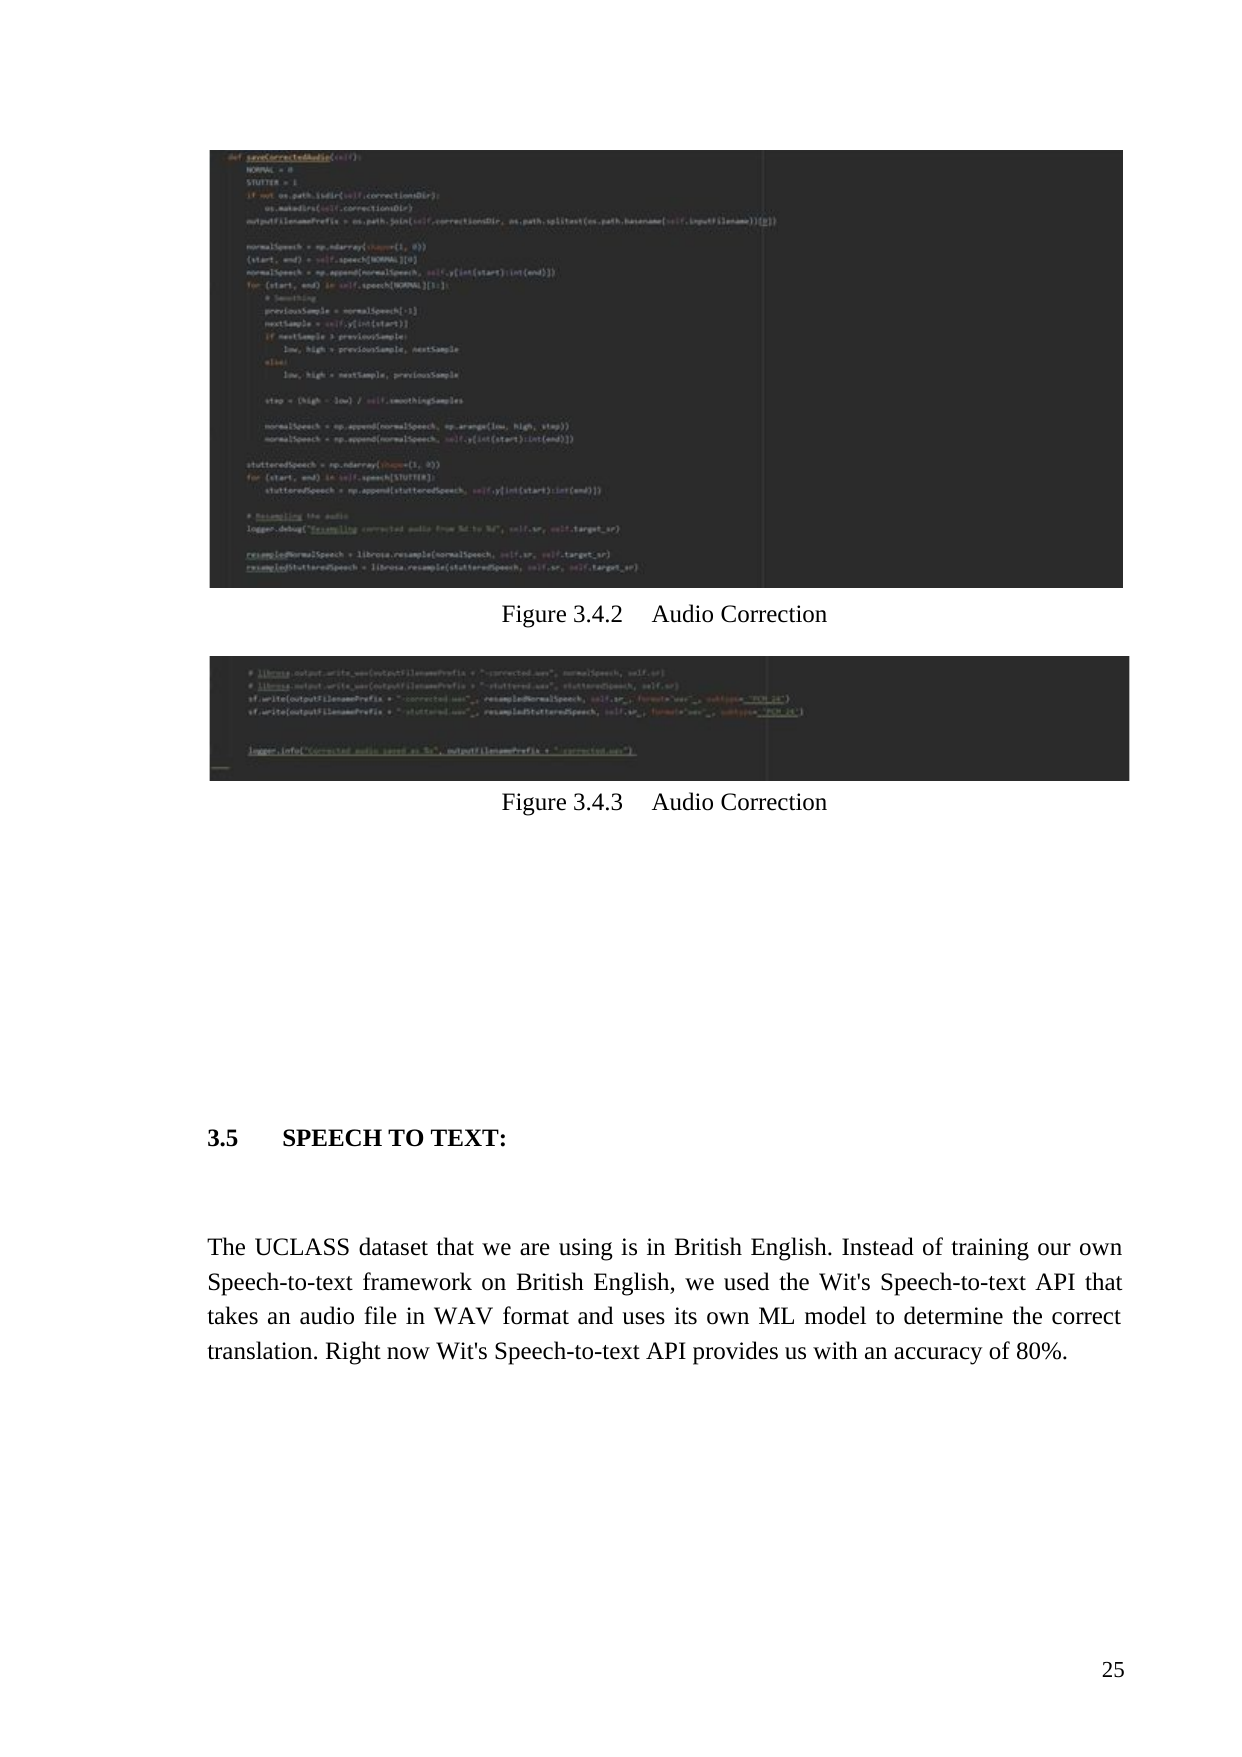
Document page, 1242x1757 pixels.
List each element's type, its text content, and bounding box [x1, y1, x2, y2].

subtitle SPEECH TO TEXT: [207, 1123, 1181, 1152]
text Figure 3.4.2 Audio Correction [175, 599, 1153, 628]
picture [209, 150, 1123, 588]
picture [209, 656, 1130, 781]
text The UCLASS dataset that we are using is in British English. Instead of training our own Speech-to-text framework on British English, we used the Wit's Speech-to-text API that takes an audio file in WAV format and uses its own ML model to determine the correct translation. Right now Wit's Speech-to-text API provides us with an accuracy of 80%. [207, 1232, 1123, 1365]
